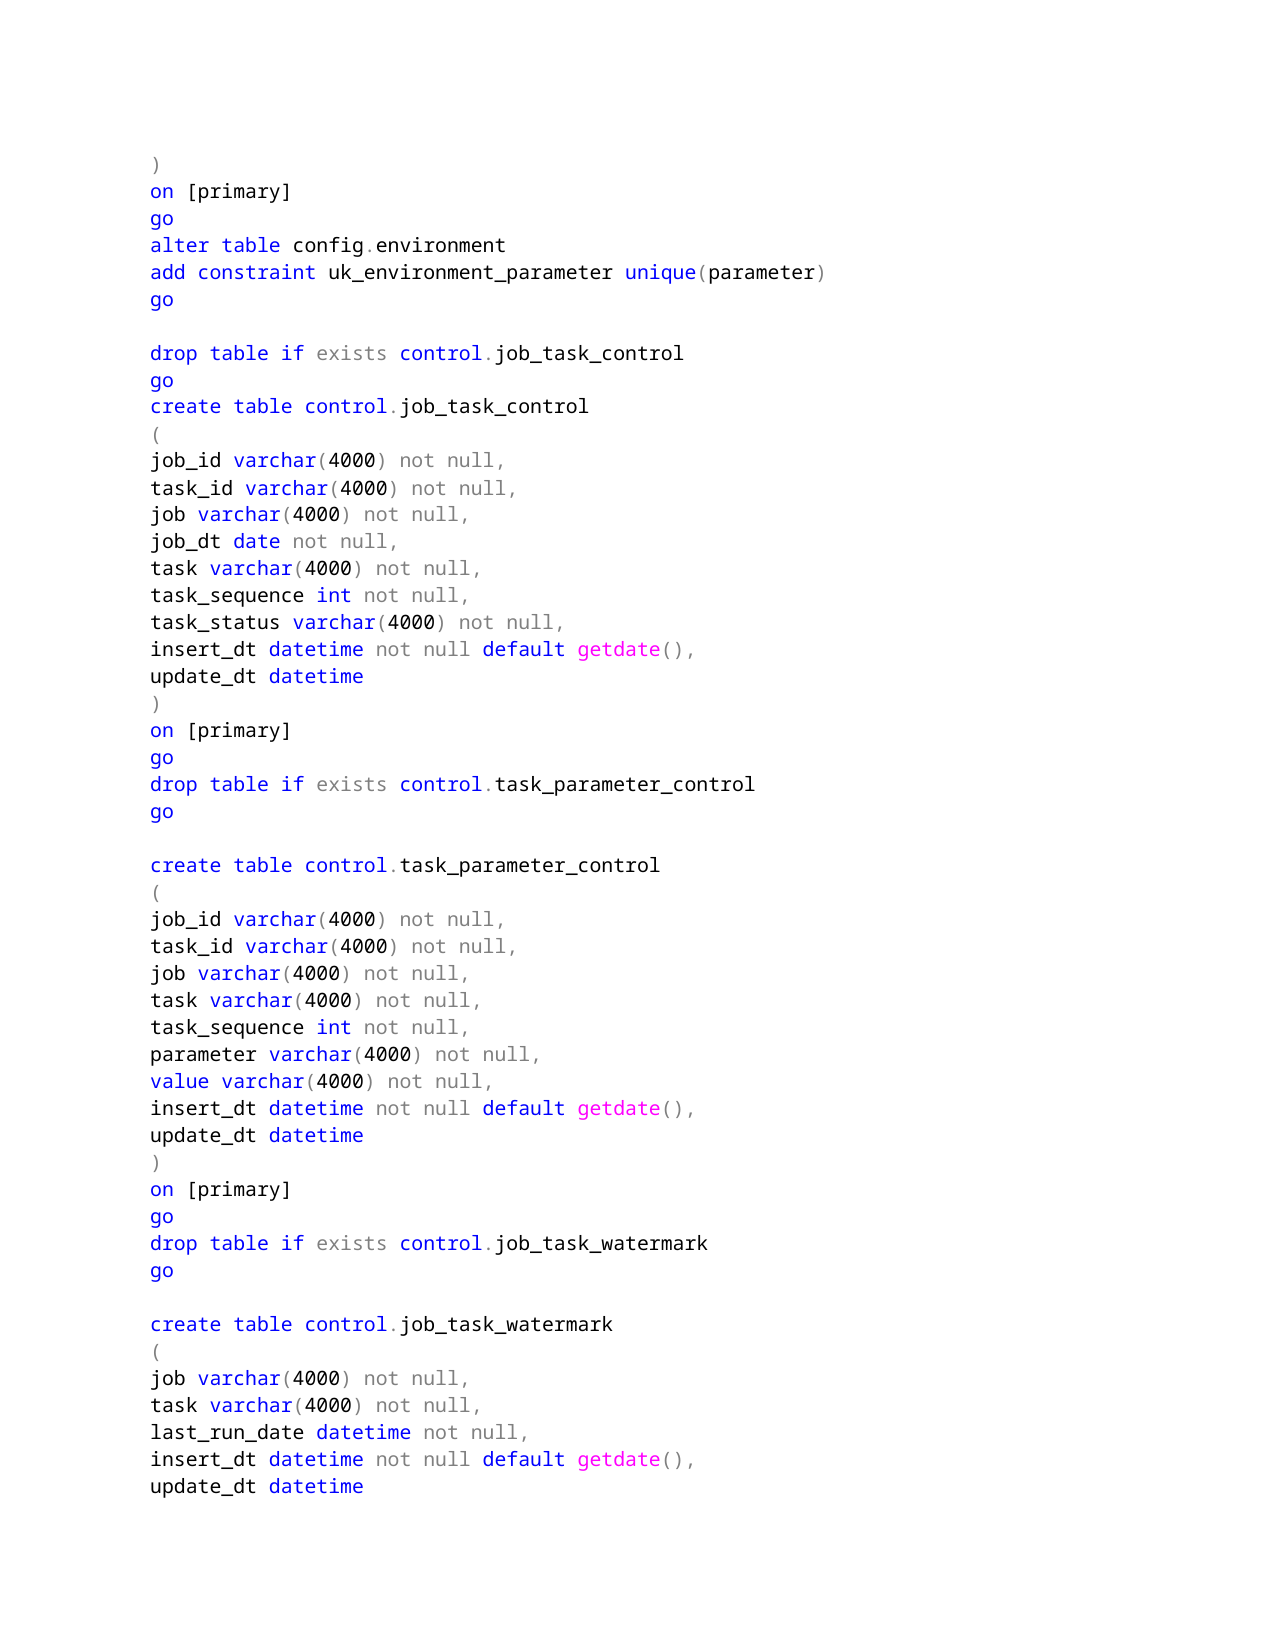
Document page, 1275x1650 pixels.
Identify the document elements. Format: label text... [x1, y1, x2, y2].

text task varchar(4000) not null, [150, 986, 1125, 1013]
text go [150, 1202, 1125, 1229]
text task_id varchar(4000) not null, [150, 932, 1125, 959]
text value varchar(4000) not null, [150, 1067, 1125, 1094]
text job_dt date not null, [150, 528, 1125, 555]
text task varchar(4000) not null, [150, 555, 1125, 582]
text go [150, 797, 1125, 824]
text on [primary] [150, 177, 1125, 204]
text on [primary] [150, 717, 1125, 743]
text go [150, 366, 1125, 393]
text go [150, 204, 1125, 231]
text task_sequence int not null, [150, 582, 1125, 609]
text ) [150, 689, 1125, 717]
text drop table if exists control.job_task_control [150, 339, 1125, 366]
text ( [150, 420, 1125, 447]
text update_dt datetime [150, 1472, 1125, 1499]
text task_id varchar(4000) not null, [150, 474, 1125, 501]
text on [primary] [150, 1175, 1125, 1202]
text ) [150, 1148, 1125, 1175]
text job_id varchar(4000) not null, [150, 905, 1125, 932]
text task_status varchar(4000) not null, [150, 609, 1125, 636]
text update_dt datetime [150, 663, 1125, 689]
text last_run_date datetime not null, [150, 1418, 1125, 1445]
text drop table if exists control.job_task_watermark [150, 1229, 1125, 1256]
text insert_dt datetime not null default getdate(), [150, 636, 1125, 663]
text go [150, 743, 1125, 771]
text insert_dt datetime not null default getdate(), [150, 1094, 1125, 1121]
text job varchar(4000) not null, [150, 959, 1125, 986]
text task_sequence int not null, [150, 1013, 1125, 1040]
text insert_dt datetime not null default getdate(), [150, 1445, 1125, 1472]
text create table control.task_parameter_control [150, 851, 1125, 878]
text parameter varchar(4000) not null, [150, 1040, 1125, 1067]
text task varchar(4000) not null, [150, 1391, 1125, 1418]
text ( [150, 1337, 1125, 1364]
text job varchar(4000) not null, [150, 1364, 1125, 1391]
text job varchar(4000) not null, [150, 501, 1125, 528]
text create table control.job_task_control [150, 393, 1125, 420]
text drop table if exists control.task_parameter_control [150, 771, 1125, 797]
text alter table config.environment [150, 231, 1125, 258]
text create table control.job_task_watermark [150, 1310, 1125, 1337]
text add constraint uk_environment_parameter unique(parameter) [150, 258, 1125, 285]
text job_id varchar(4000) not null, [150, 447, 1125, 474]
text update_dt datetime [150, 1121, 1125, 1148]
text go [150, 285, 1125, 312]
text ) [150, 150, 1125, 177]
text go [150, 1256, 1125, 1283]
text ( [150, 878, 1125, 905]
